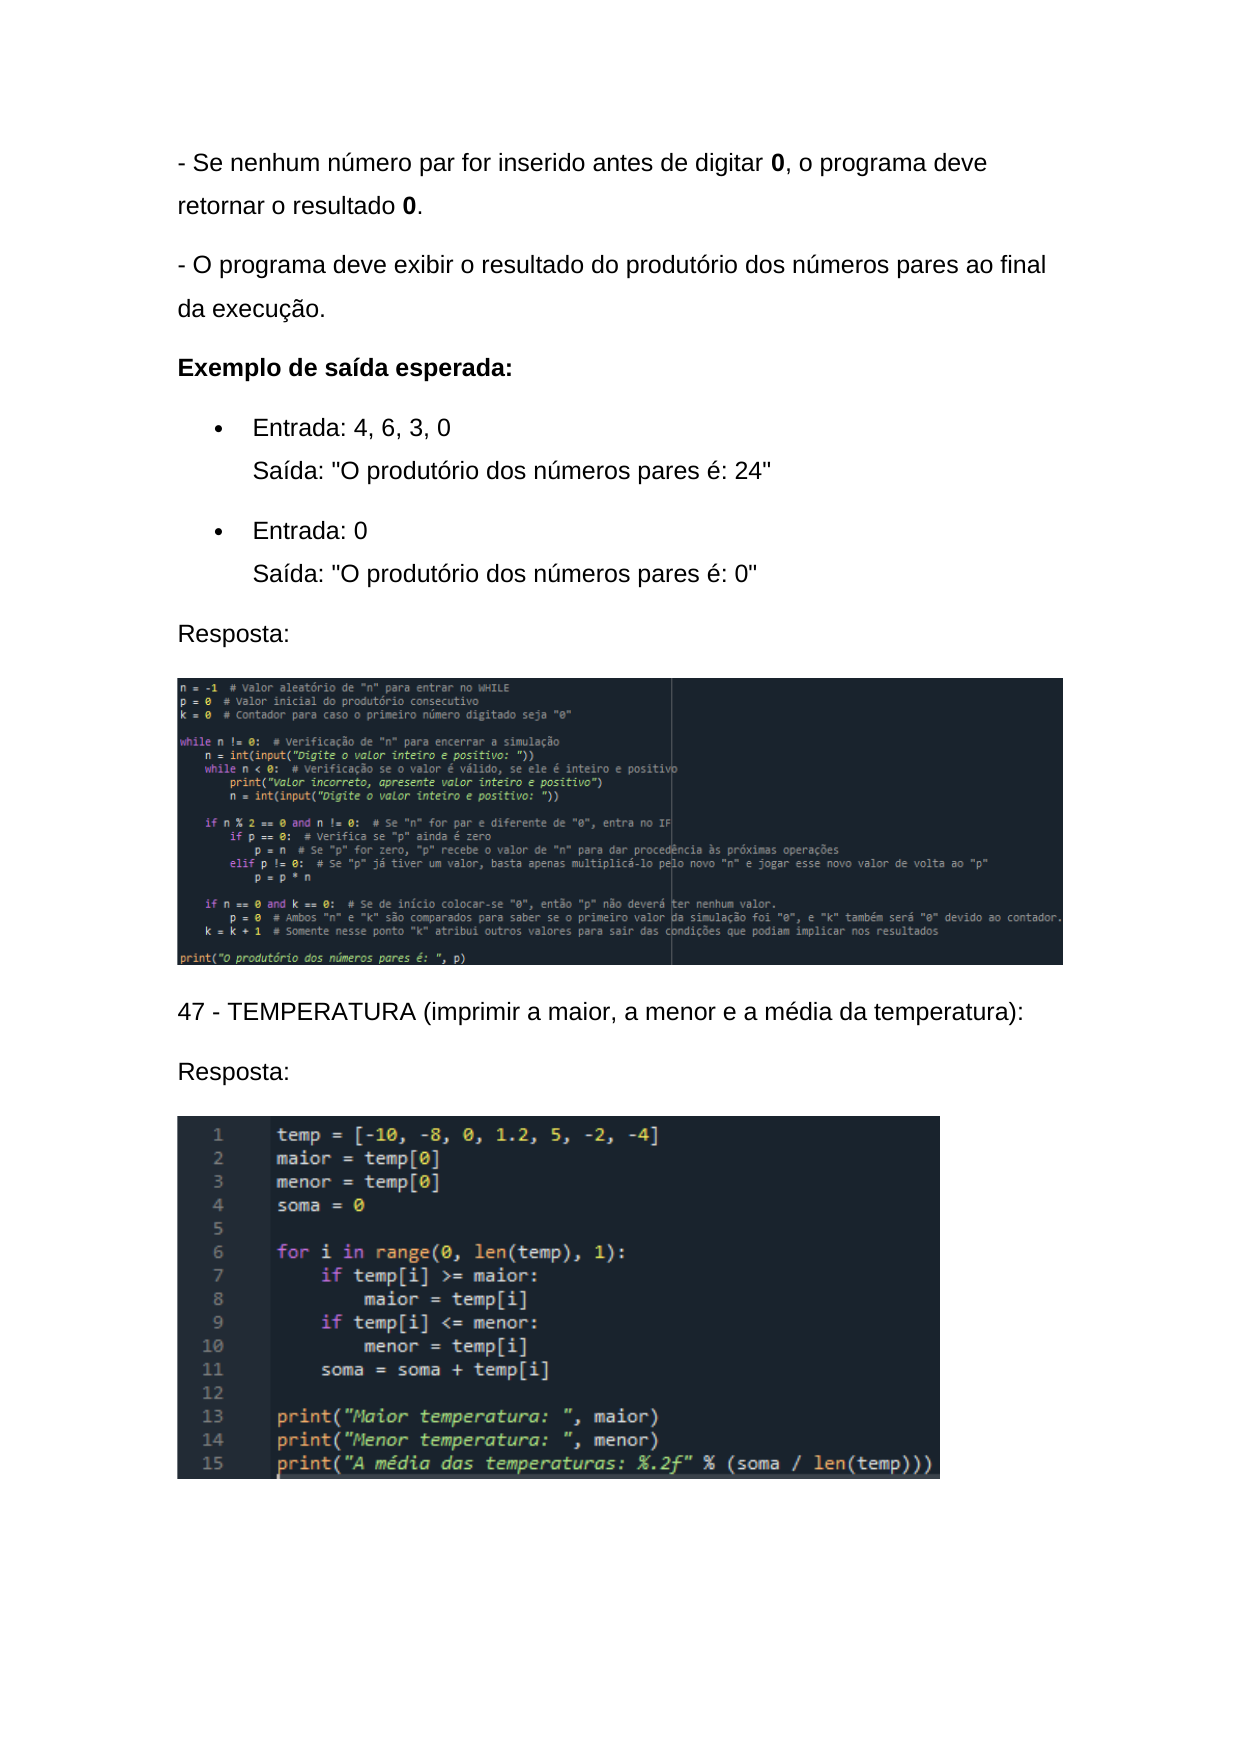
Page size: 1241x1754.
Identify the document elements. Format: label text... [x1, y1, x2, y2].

list Entrada: 4, 6, 3, 0 Saída: "O produtório dos números pares é: 24" [215, 413, 1063, 485]
text - Se nenhum número par for inserido antes de digitar 0, o programa deve retornar o resultado 0. [177, 148, 1063, 219]
text Resposta: [177, 619, 1063, 648]
text 47 - TEMPERATURA (imprimir a maior, a menor e a média da temperatura): [177, 997, 1063, 1026]
list Entrada: 0 Saída: "O produtório dos números pares é: 0" [215, 516, 1063, 588]
text Resposta: [177, 1057, 1063, 1085]
text Exemplo de saída esperada: [177, 353, 1063, 382]
picture [177, 678, 1063, 965]
text - O programa deve exibir o resultado do produtório dos números pares ao final da execução. [177, 251, 1063, 322]
picture [177, 1116, 940, 1479]
